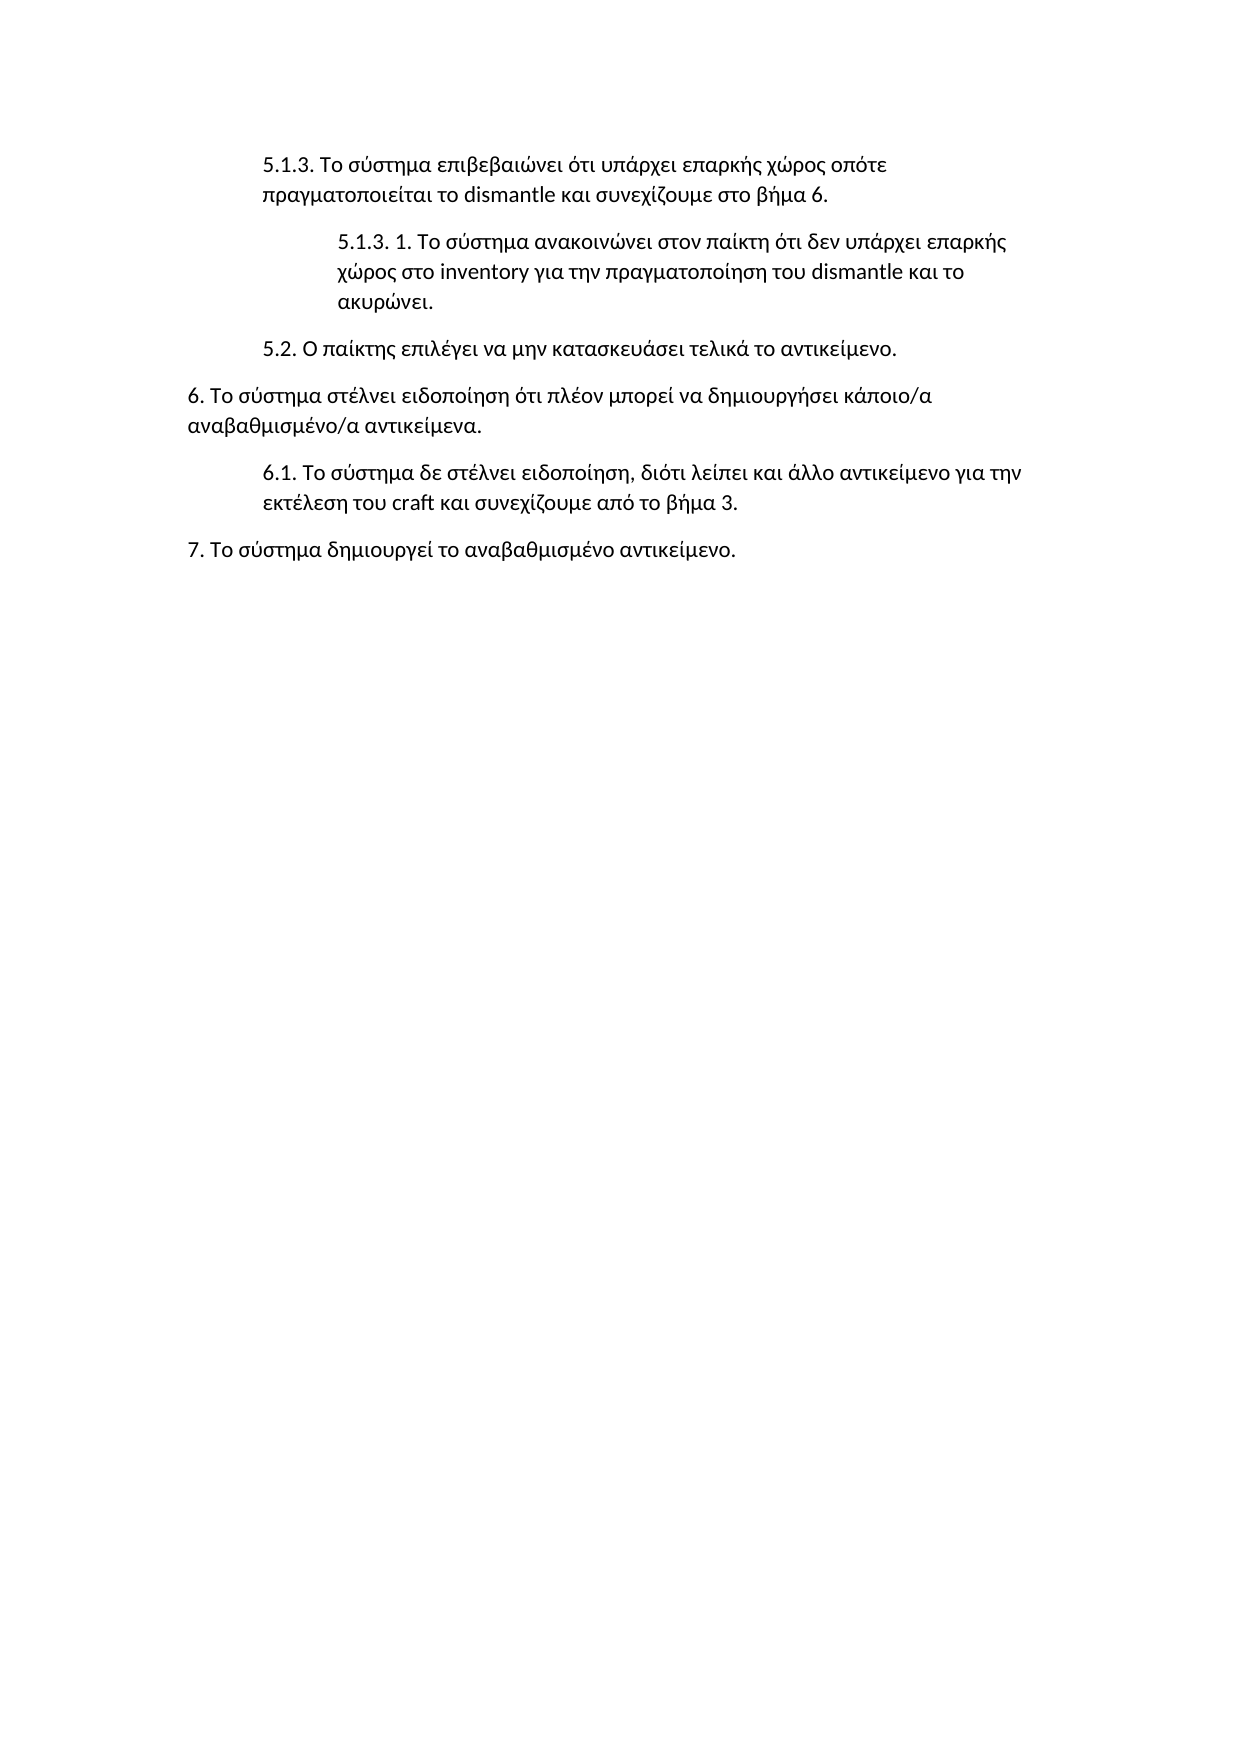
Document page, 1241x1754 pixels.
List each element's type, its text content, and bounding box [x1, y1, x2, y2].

text 6.1. Το σύστημα δε στέλνει ειδοποίηση, διότι λείπει και άλλο αντικείμενο για την εκτέλεση του craft και συνεχίζουμε από το βήμα 3. [262, 458, 1053, 517]
text 5.1.3. 1. Το σύστημα ανακοινώνει στον παίκτη ότι δεν υπάρχει επαρκής χώρος στο inventory για την πραγματοποίηση του dismantle και το ακυρώνει. [337, 227, 1053, 316]
text 5.2. Ο παίκτης επιλέγει να μην κατασκευάσει τελικά το αντικείμενο. [187, 334, 1053, 362]
text 6. Το σύστημα στέλνει ειδοποίηση ότι πλέον μπορεί να δημιουργήσει κάποιο/α αναβαθμισμένο/α αντικείμενα. [187, 381, 1053, 439]
text 7. Το σύστημα δημιουργεί το αναβαθμισμένο αντικείμενο. [187, 535, 1053, 563]
text 5.1.3. Το σύστημα επιβεβαιώνει ότι υπάρχει επαρκής χώρος οπότε πραγματοποιείται το dismantle και συνεχίζουμε στο βήμα 6. [262, 150, 1053, 208]
